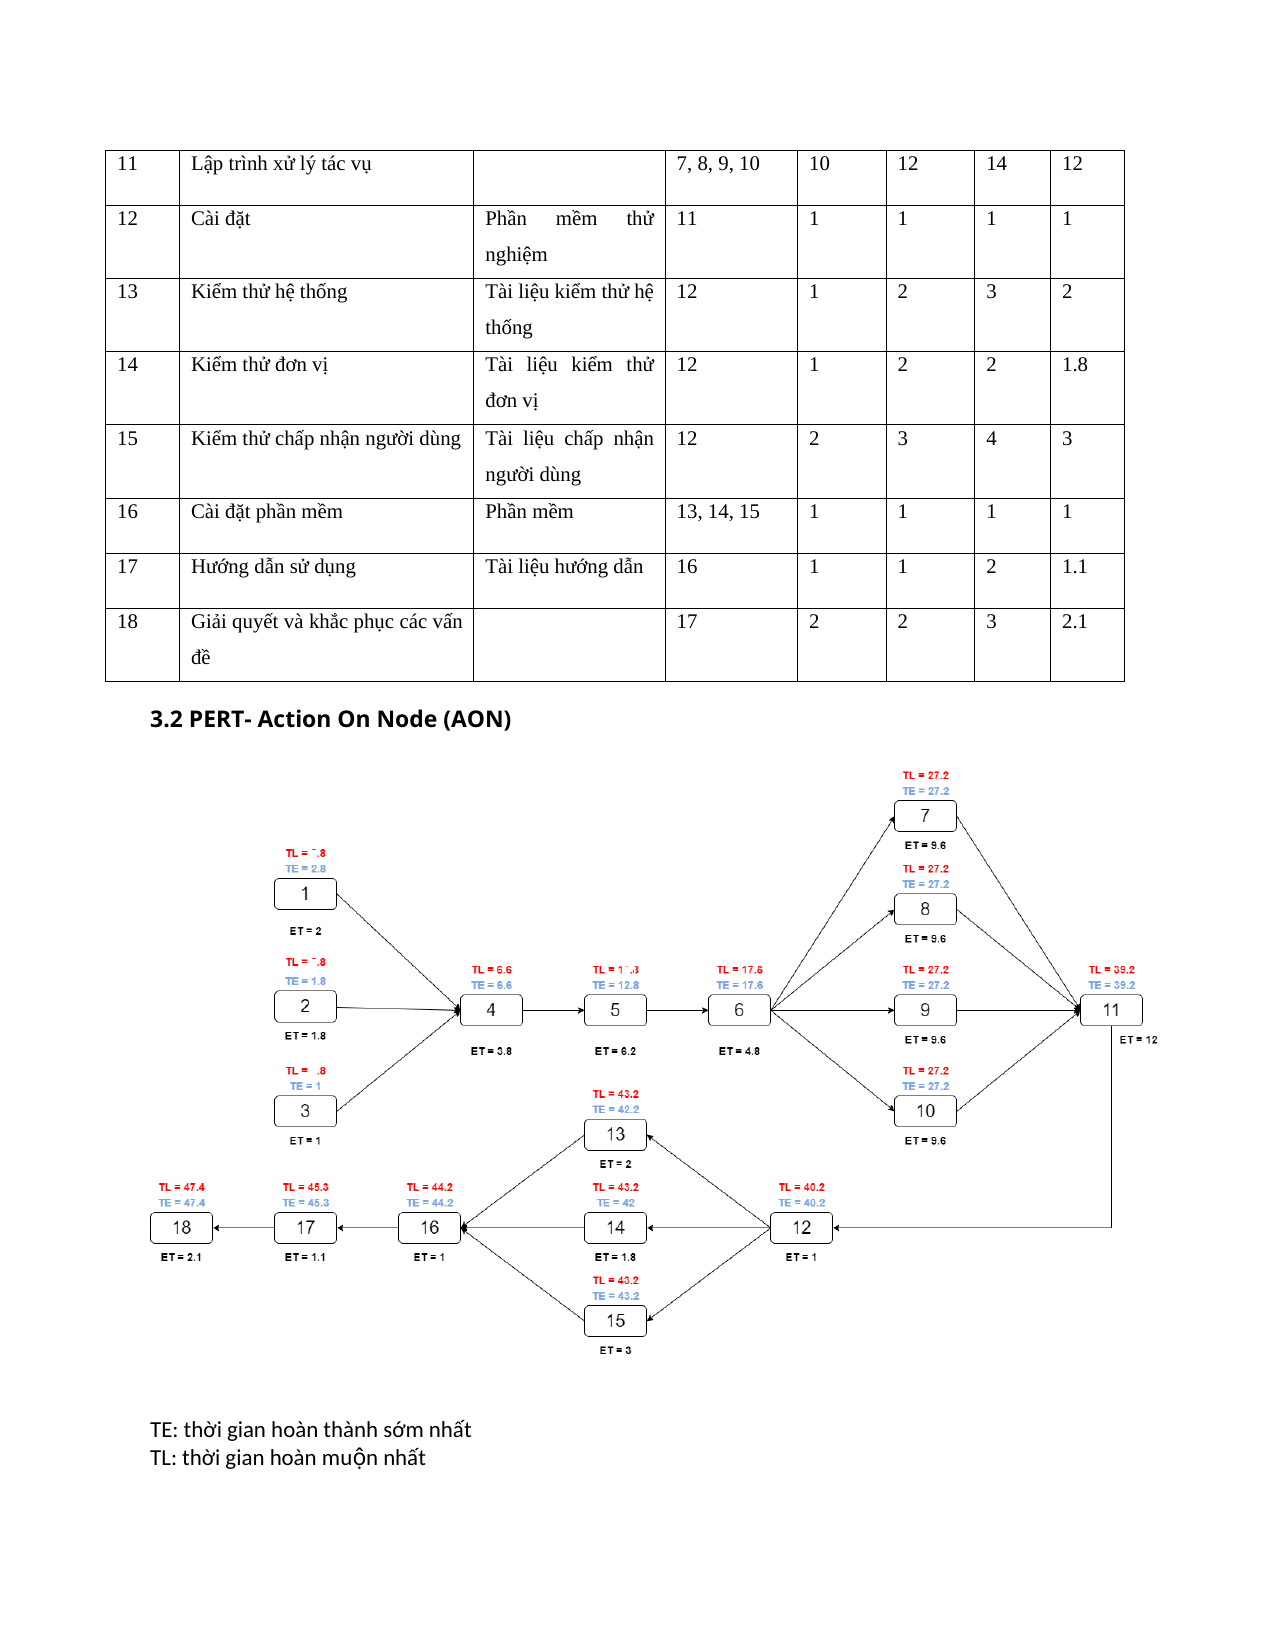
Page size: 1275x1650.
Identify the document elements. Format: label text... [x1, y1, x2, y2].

table_cell 3 [887, 425, 974, 497]
table_cell Tài liệu kiểm thử đơn vị [474, 352, 665, 424]
table_cell 11 [106, 151, 179, 205]
table_cell 1 [887, 499, 974, 552]
table_cell 12 [106, 206, 179, 278]
table_cell 1 [887, 554, 974, 607]
table_cell 1 [975, 499, 1050, 552]
table_cell 1 [798, 352, 886, 424]
table_cell 2 [887, 609, 974, 681]
table_cell 11 [666, 206, 797, 278]
table_cell Giải quyết và khắc phục các vấn đề [180, 609, 473, 681]
table_cell 2 [975, 554, 1050, 607]
table_cell 2 [1051, 279, 1124, 351]
table_cell 14 [106, 352, 179, 424]
table_cell Cài đặt phần mềm [180, 499, 473, 552]
table_cell 1 [798, 206, 886, 278]
table_cell 2 [798, 609, 886, 681]
table_cell Phần mềm thử nghiệm [474, 206, 665, 278]
text TE: thời gian hoàn thành sớm nhất [150, 1415, 1125, 1443]
table_cell 12 [666, 425, 797, 497]
table_cell Tài liệu hướng dẫn [474, 554, 665, 607]
table_cell 3 [1051, 425, 1124, 497]
table_cell 1 [975, 206, 1050, 278]
table_cell Lập trình xử lý tác vụ [180, 151, 473, 205]
table_cell Hướng dẫn sử dụng [180, 554, 473, 607]
table_cell 2 [887, 352, 974, 424]
table_cell 2 [798, 425, 886, 497]
table_cell Cài đặt [180, 206, 473, 278]
table_cell 1.8 [1051, 352, 1124, 424]
table_cell Kiểm thử đơn vị [180, 352, 473, 424]
table_cell Kiểm thử chấp nhận người dùng [180, 425, 473, 497]
table_cell 12 [666, 279, 797, 351]
table_cell 17 [666, 609, 797, 681]
table_cell 13, 14, 15 [666, 499, 797, 552]
table_cell 12 [666, 352, 797, 424]
table_cell 10 [798, 151, 886, 205]
table_cell 1 [1051, 206, 1124, 278]
table_cell 2 [975, 352, 1050, 424]
table_cell Tài liệu chấp nhận người dùng [474, 425, 665, 497]
subtitle 3.2 PERT- Action On Node (AON) [150, 702, 1125, 734]
table_cell 13 [106, 279, 179, 351]
table_cell 15 [106, 425, 179, 497]
table_cell 16 [106, 499, 179, 552]
table_cell 2 [887, 279, 974, 351]
table_cell 1.1 [1051, 554, 1124, 607]
table_cell 16 [666, 554, 797, 607]
table_cell 1 [798, 554, 886, 607]
table_cell 3 [975, 609, 1050, 681]
table_cell 1 [798, 499, 886, 552]
table_cell Phần mềm [474, 499, 665, 552]
table_cell 14 [975, 151, 1050, 205]
table_cell [474, 151, 665, 205]
table_cell 2.1 [1051, 609, 1124, 681]
table_cell 17 [106, 554, 179, 607]
table_cell 7, 8, 9, 10 [666, 151, 797, 205]
table_cell 4 [975, 425, 1050, 497]
table_cell 18 [106, 609, 179, 681]
table_cell 1 [887, 206, 974, 278]
table_cell 3 [975, 279, 1050, 351]
table_cell Tài liệu kiểm thử hệ thống [474, 279, 665, 351]
table_cell [474, 609, 665, 681]
text TL: thời gian hoàn muộn nhất [150, 1443, 1125, 1471]
table_cell 1 [1051, 499, 1124, 552]
picture [150, 761, 1165, 1360]
table_cell 12 [887, 151, 974, 205]
table_cell Kiểm thử hệ thống [180, 279, 473, 351]
table_cell 1 [798, 279, 886, 351]
table_cell 12 [1051, 151, 1124, 205]
